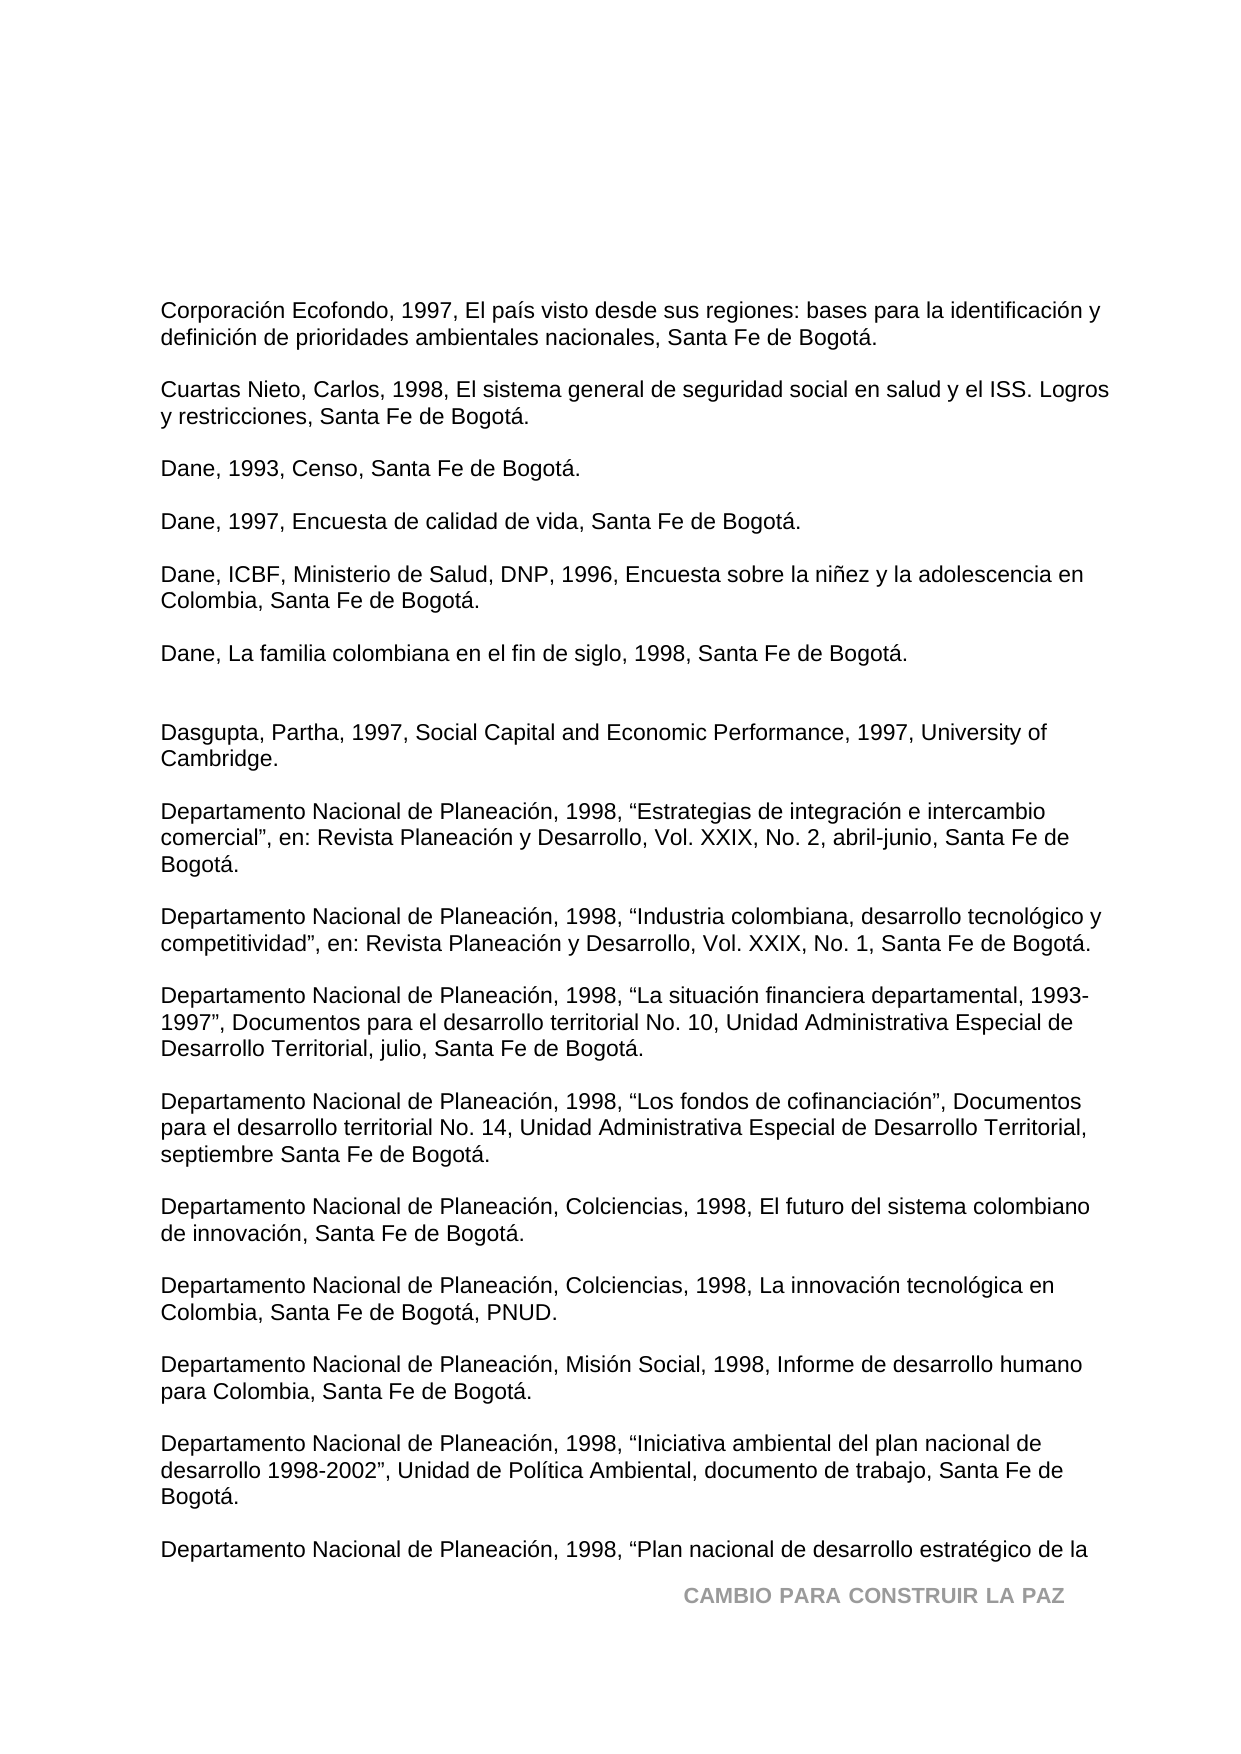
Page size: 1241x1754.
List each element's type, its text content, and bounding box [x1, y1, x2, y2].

text Dane, 1993, Censo, Santa Fe de Bogotá. [160, 455, 1121, 482]
text Departamento Nacional de Planeación, 1998, “La situación financiera departamental, 1993-1997”, Documentos para el desarrollo territorial No. 10, Unidad Administrativa Especial de Desarrollo Territorial, julio, Santa Fe de Bogotá. [160, 982, 1121, 1061]
text Dasgupta, Partha, 1997, Social Capital and Economic Performance, 1997, University of Cambridge. [160, 719, 1121, 772]
text Departamento Nacional de Planeación, Misión Social, 1998, Informe de desarrollo humano para Colombia, Santa Fe de Bogotá. [160, 1351, 1121, 1404]
text Departamento Nacional de Planeación, Colciencias, 1998, El futuro del sistema colombiano de innovación, Santa Fe de Bogotá. [160, 1193, 1121, 1246]
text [160, 1536, 1121, 1562]
text Departamento Nacional de Planeación, Colciencias, 1998, La innovación tecnológica en Colombia, Santa Fe de Bogotá, PNUD. [160, 1272, 1121, 1325]
text Departamento Nacional de Planeación, 1998, “Industria colombiana, desarrollo tecnológico y competitividad”, en: Revista Planeación y Desarrollo, Vol. XXIX, No. 1, Santa Fe de Bogotá. [160, 903, 1121, 956]
text Departamento Nacional de Planeación, 1998, “Estrategias de integración e intercambio comercial”, en: Revista Planeación y Desarrollo, Vol. XXIX, No. 2, abril-junio, Santa Fe de Bogotá. [160, 798, 1121, 877]
text Departamento Nacional de Planeación, 1998, “Iniciativa ambiental del plan nacional de desarrollo 1998-2002”, Unidad de Política Ambiental, documento de trabajo, Santa Fe de Bogotá. [160, 1430, 1121, 1509]
text Dane, 1997, Encuesta de calidad de vida, Santa Fe de Bogotá. [160, 508, 1121, 534]
text Dane, ICBF, Ministerio de Salud, DNP, 1996, Encuesta sobre la niñez y la adolescencia en Colombia, Santa Fe de Bogotá. [160, 561, 1121, 613]
text Corporación Ecofondo, 1997, El país visto desde sus regiones: bases para la identificación y definición de prioridades ambientales nacionales, Santa Fe de Bogotá. [160, 297, 1121, 350]
text Cuartas Nieto, Carlos, 1998, El sistema general de seguridad social en salud y el ISS. Logros y restricciones, Santa Fe de Bogotá. [160, 376, 1121, 429]
text Departamento Nacional de Planeación, 1998, “Los fondos de cofinanciación”, Documentos para el desarrollo territorial No. 14, Unidad Administrativa Especial de Desarrollo Territorial, septiembre Santa Fe de Bogotá. [160, 1088, 1121, 1167]
text Dane, La familia colombiana en el fin de siglo, 1998, Santa Fe de Bogotá. [160, 640, 1121, 666]
